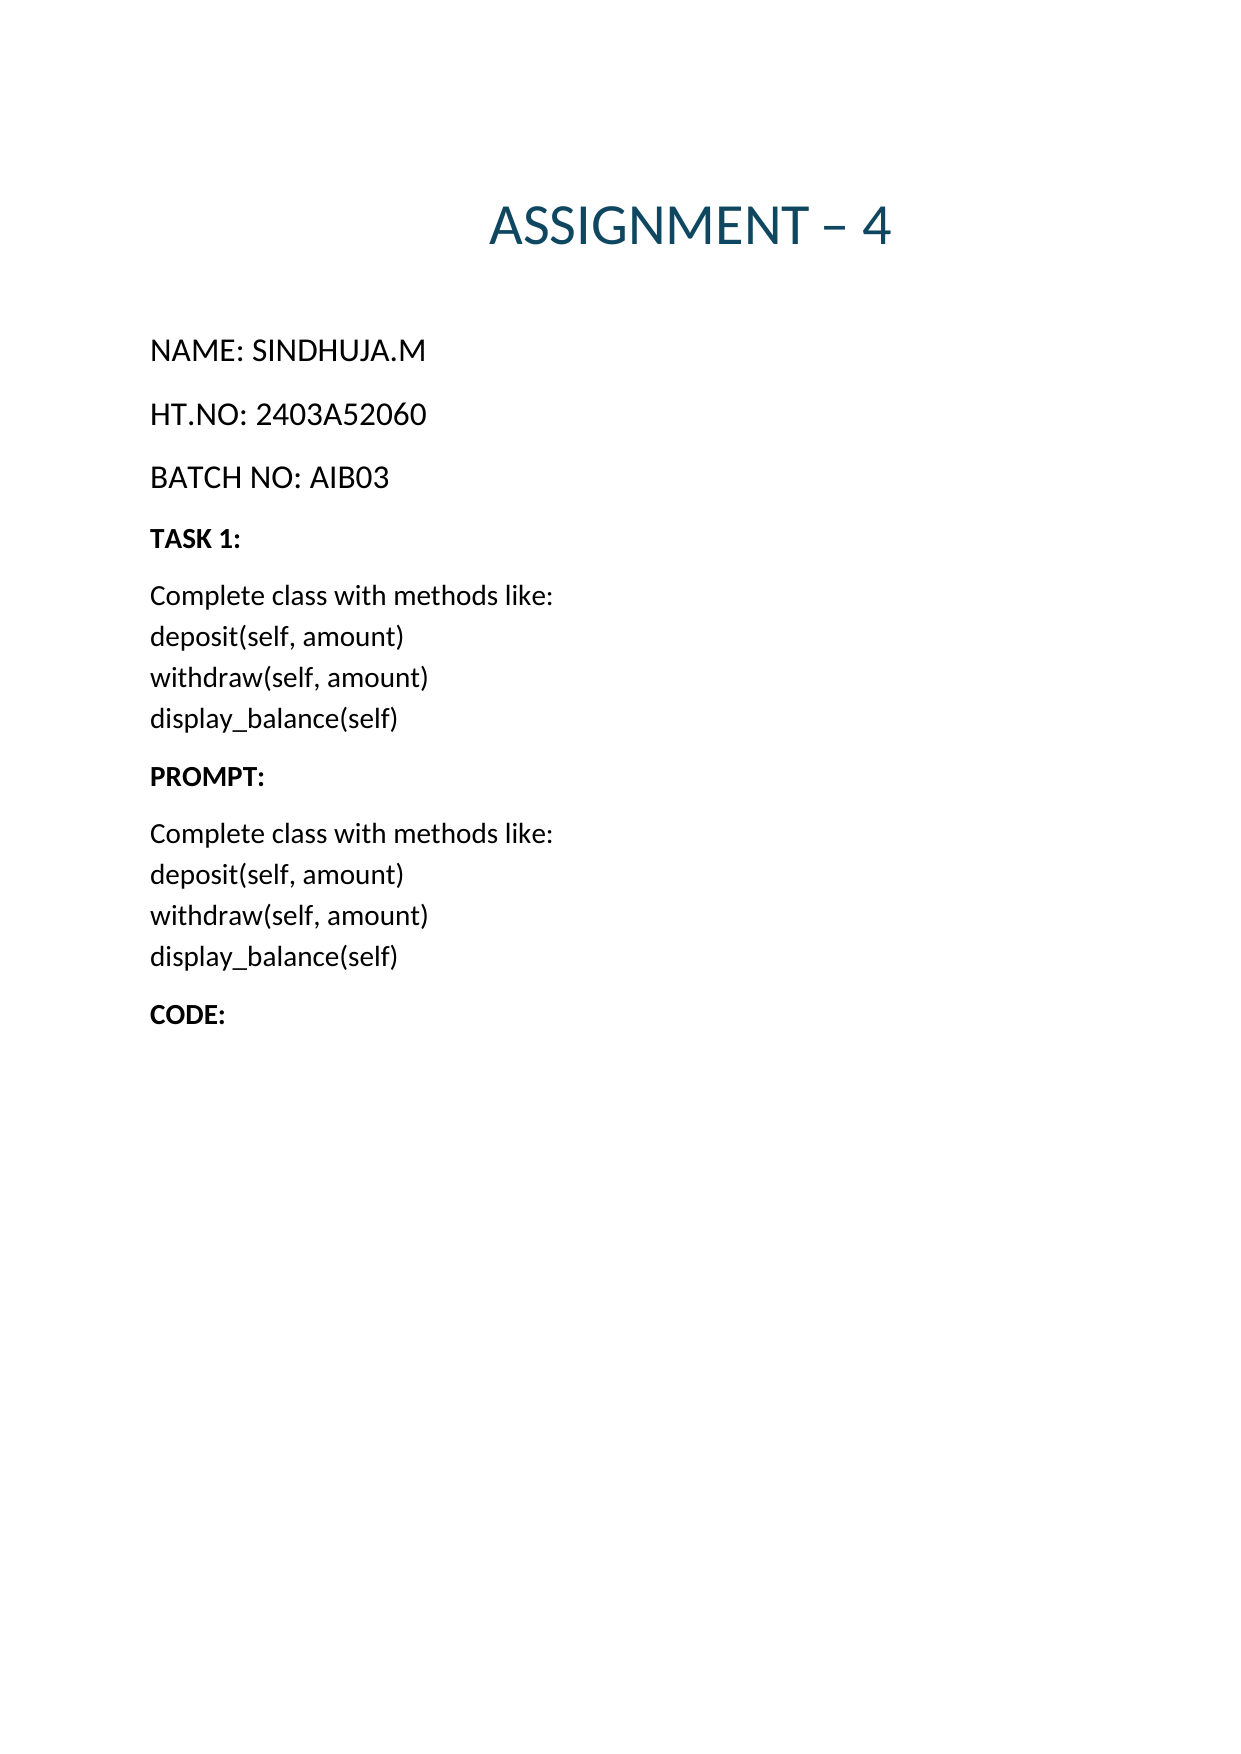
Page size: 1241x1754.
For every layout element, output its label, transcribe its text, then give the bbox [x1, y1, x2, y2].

text Complete class with methods like: deposit(self, amount) withdraw(self, amount) display_balance(self) [150, 815, 1090, 974]
text PROMPT: [150, 758, 1090, 793]
text CODE: [150, 996, 1090, 1031]
text BATCH NO: AIB03 [150, 456, 1090, 497]
text NAME: SINDHUJA.M [150, 329, 1090, 370]
text HT.NO: 2403A52060 [150, 393, 1090, 433]
text Complete class with methods like: deposit(self, amount) withdraw(self, amount) display_balance(self) [150, 577, 1090, 736]
subtitle ASSIGNMENT – 4 [150, 187, 1090, 259]
text TASK 1: [150, 520, 1090, 555]
